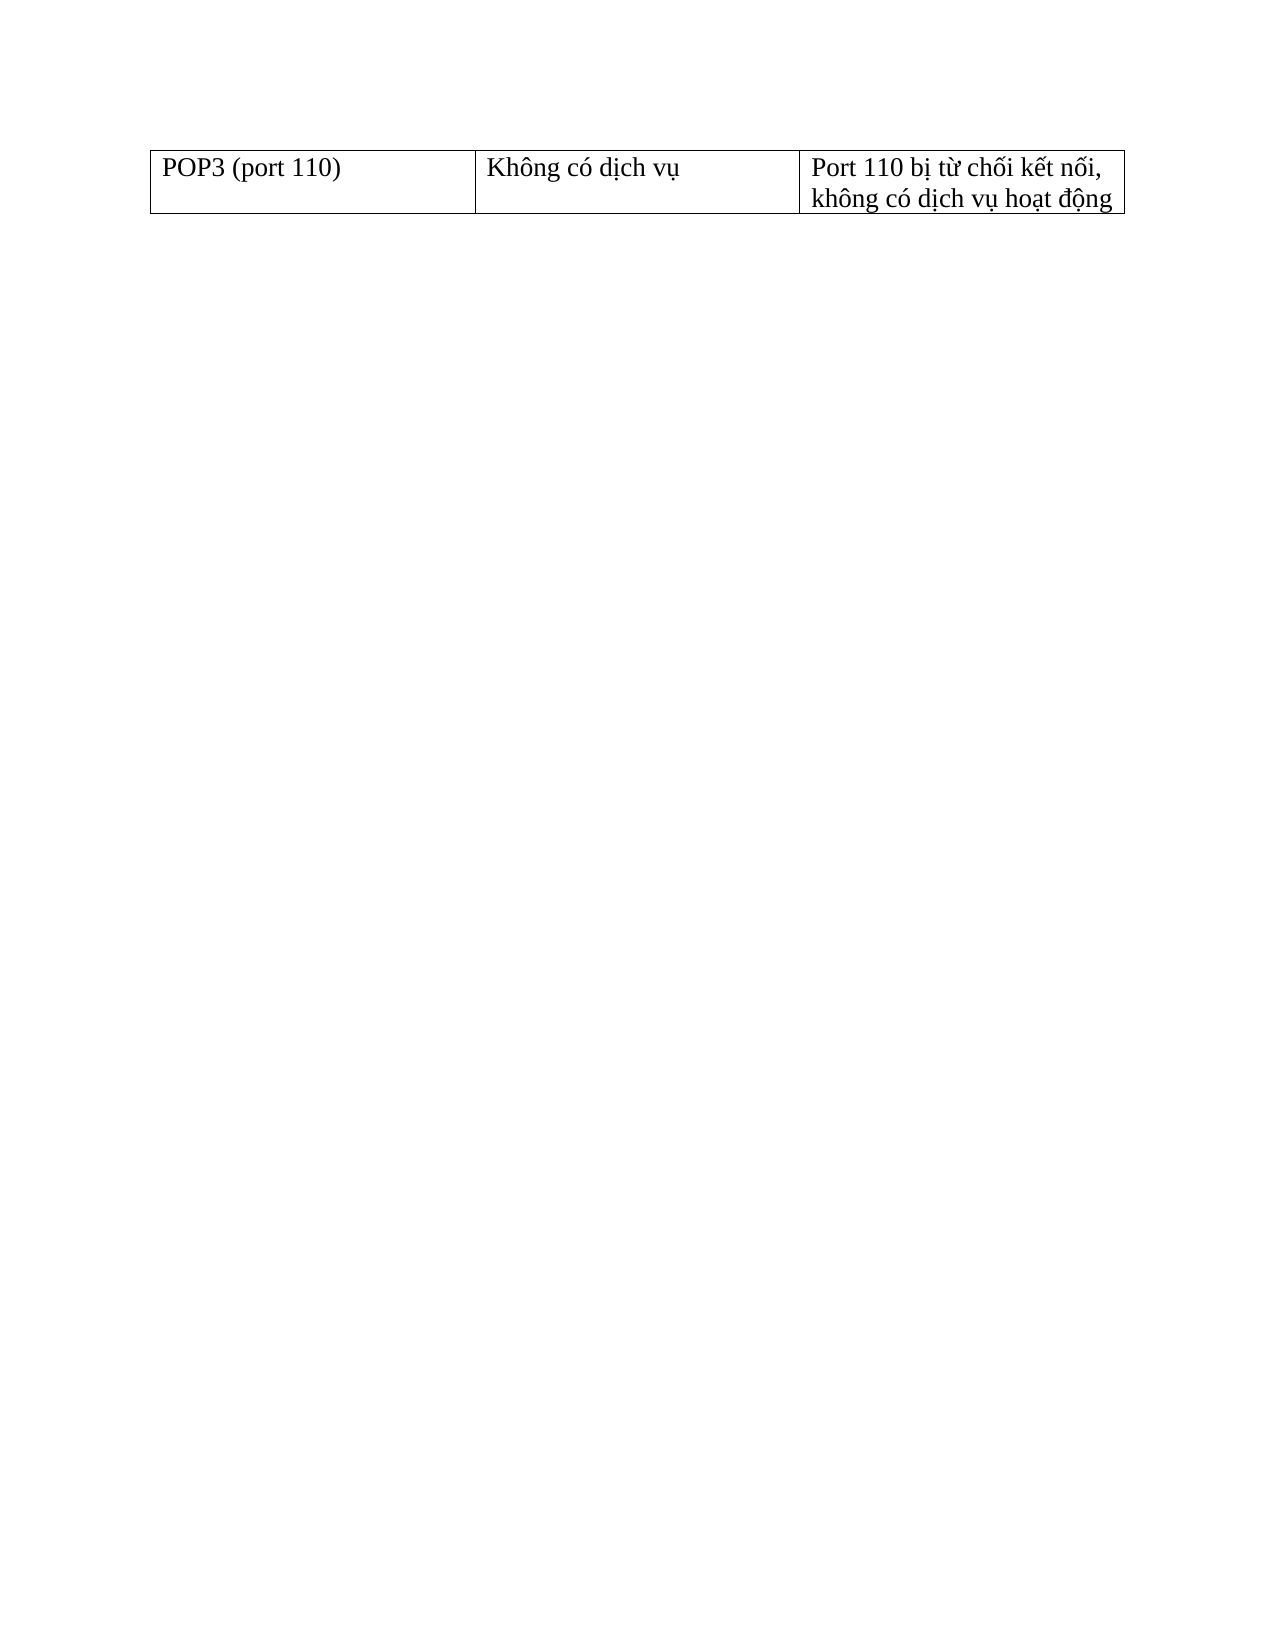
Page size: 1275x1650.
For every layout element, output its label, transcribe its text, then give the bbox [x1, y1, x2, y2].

table_cell POP3 (port 110) [151, 151, 475, 213]
table_cell Port 110 bị từ chối kết nối, không có dịch vụ hoạt động [800, 151, 1124, 213]
table_cell Không có dịch vụ [476, 151, 799, 213]
